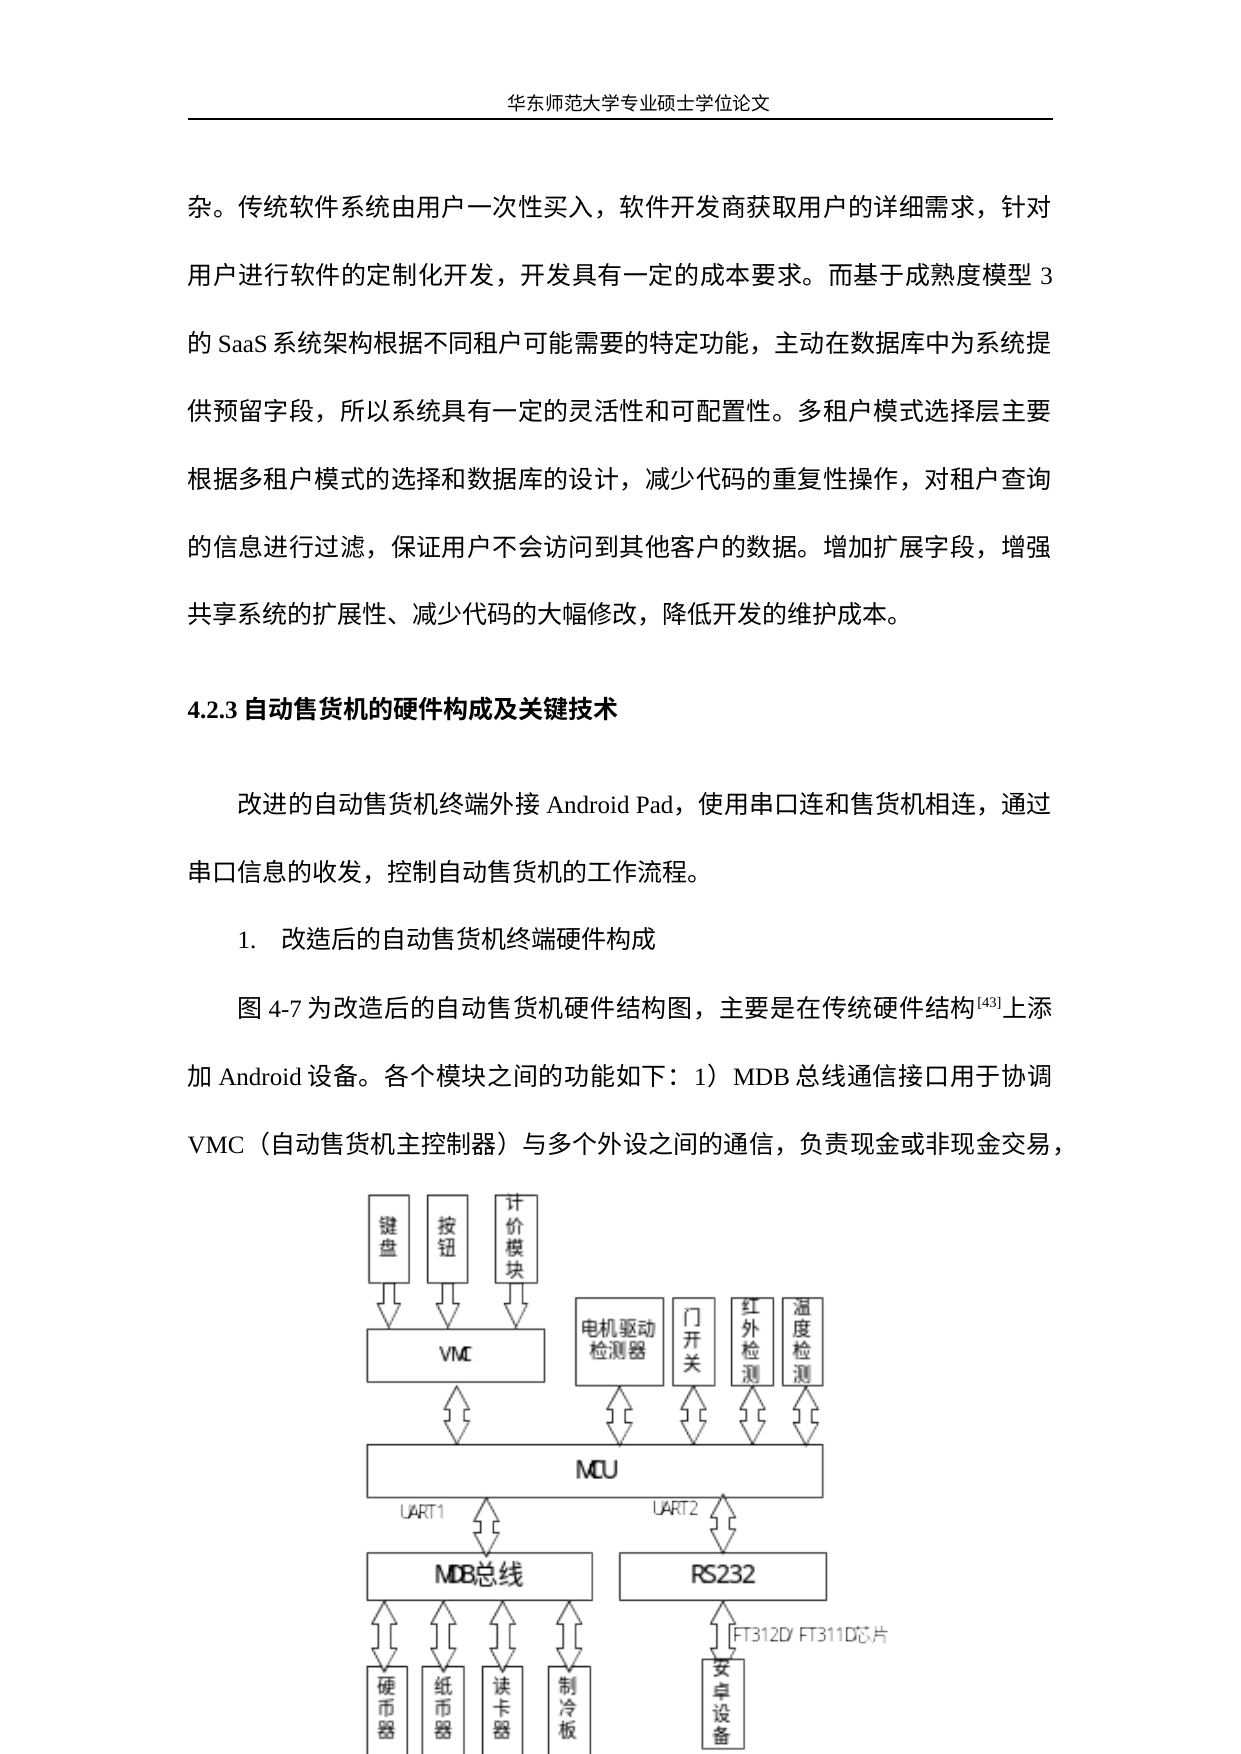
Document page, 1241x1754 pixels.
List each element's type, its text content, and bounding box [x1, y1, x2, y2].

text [187, 172, 1053, 647]
subtitle 4.2.3 自动售货机的硬件构成及关键技术 [187, 674, 1053, 742]
text 改进的自动售货机终端外接Android Pad，使用串口连和售货机相连，通过串口信息的收发，控制自动售货机的工作流程。 [187, 769, 1053, 905]
text 图4-7为改造后的自动售货机硬件结构图，主要是在传统硬件结构[]上添加Android设备。各个模块之间的功能如下：1）MDB总线通信接口用于协调VMC（自动售货机主控制器）与多个外设之间的通信，负责现金或非现金交易，是自动售卖系统的内部总线协议；2）MCU（中央处理单元）负责信息的加工处理，是自动售货机的核心部分，控制自动售货机的整个销售流程；3）电机驱动模块配合MCU的操作，根据所选商品的货道号，主控板驱动相应的电机运转，将货物从货道推送到客户手中；4）RS232是自动售货机的扩展异步串行接口，使用UART串口和自动售货机内的MCU连接，自动售货机的外接Android设备通过USB接口转串口的FT312D芯片和RS232接口连接，通过串口消息收发控制整个售货机的售货活动5）信息采集模块，主要包括门开关、温度检测、制冷等。 [187, 973, 1053, 1177]
list 改造后的自动售货机终端硬件构成 [237, 905, 1053, 973]
